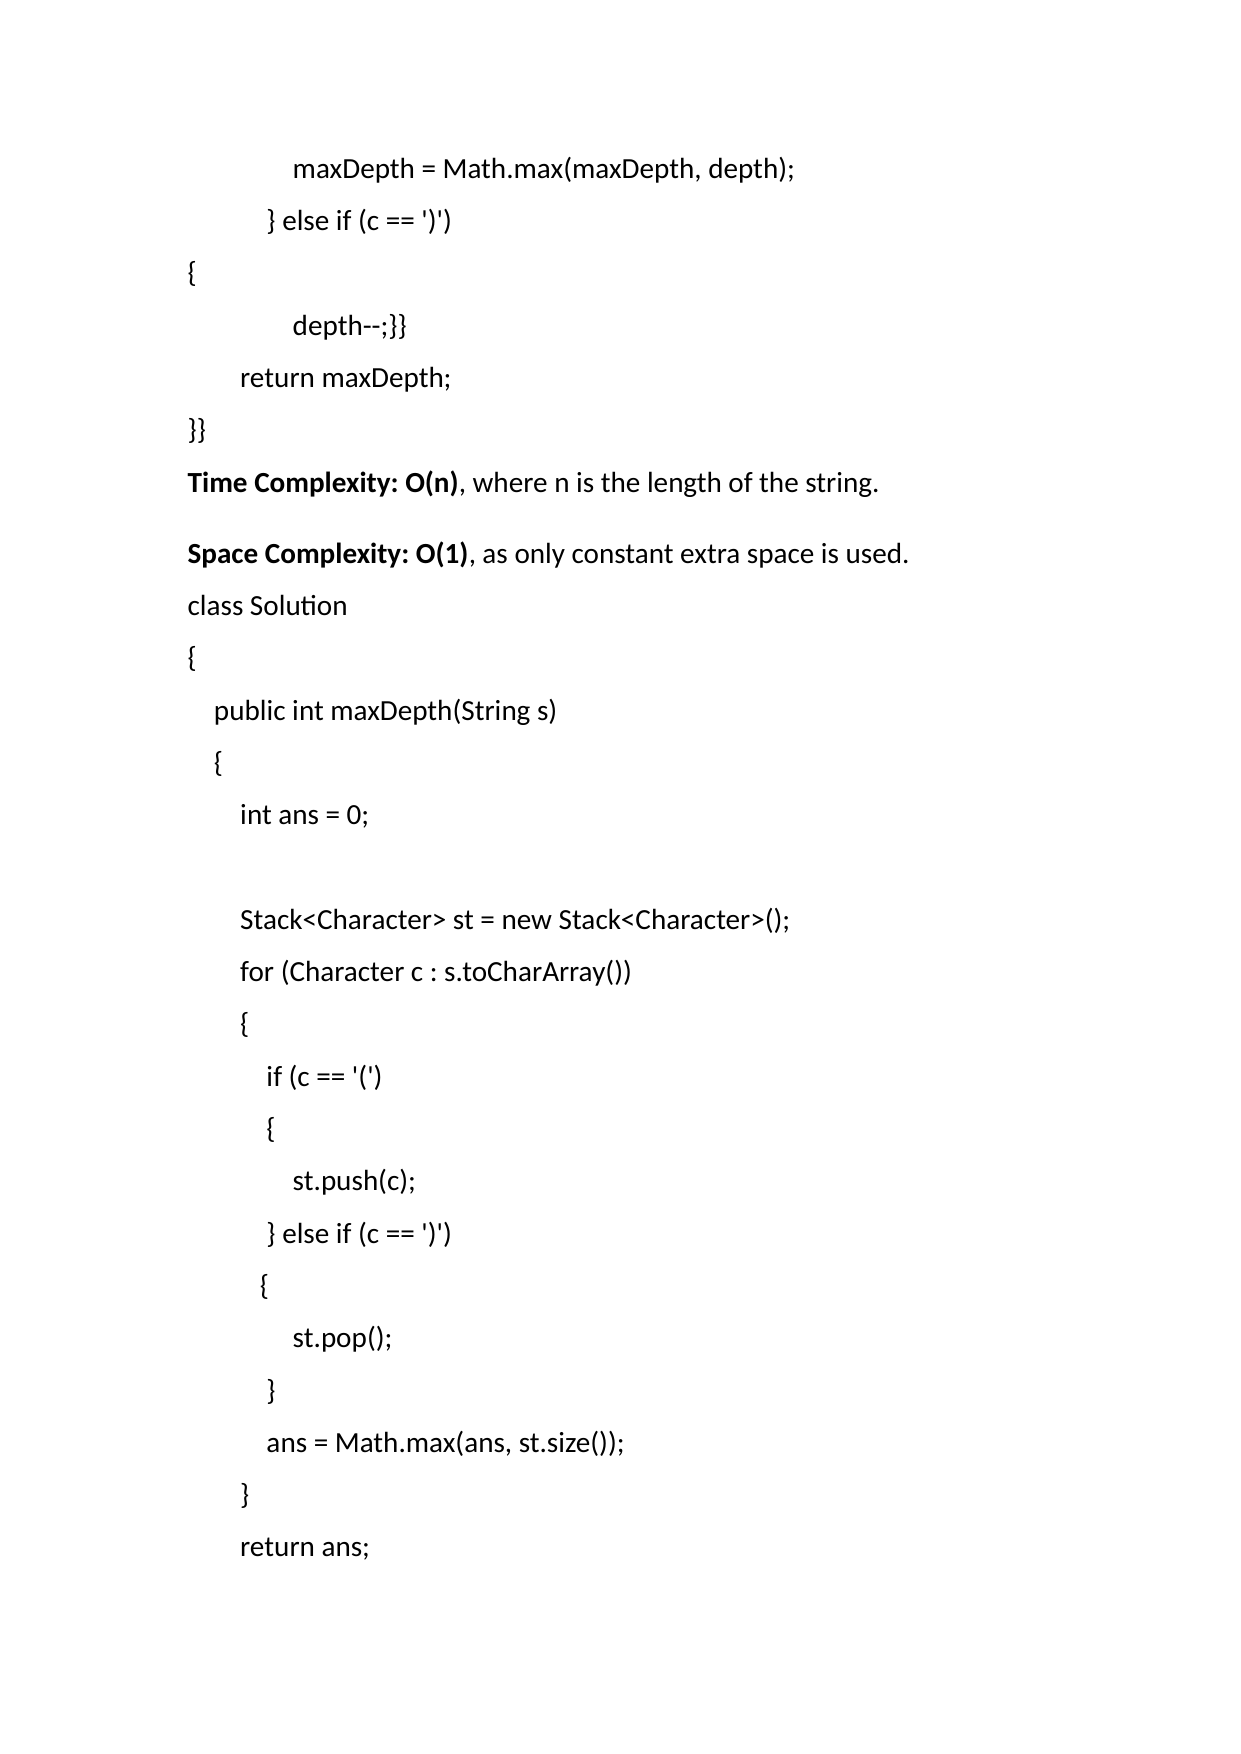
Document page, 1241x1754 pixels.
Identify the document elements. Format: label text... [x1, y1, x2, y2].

text { [187, 639, 1090, 675]
text Stack<Character> st = new Stack<Character>(); [187, 901, 1090, 937]
text depth--;}} [187, 307, 1090, 342]
text { [187, 1006, 1090, 1041]
text int ans = 0; [187, 796, 1090, 832]
text maxDepth = Math.max(maxDepth, depth); [187, 150, 1090, 186]
text } [187, 1372, 1090, 1407]
text { [187, 744, 1090, 780]
text class Solution [187, 587, 1090, 623]
text public int maxDepth(String s) [187, 692, 1090, 727]
text Time Complexity: O(n), where n is the length of the string. Space Complexity: O(1), as only constant extra space is used. [187, 464, 1090, 571]
text for (Character c : s.toCharArray()) [187, 953, 1090, 989]
text } else if (c == ')') [187, 202, 1090, 238]
text if (c == '(') [187, 1058, 1090, 1093]
text return ans; [187, 1528, 1090, 1564]
text ans = Math.max(ans, st.size()); [187, 1424, 1090, 1459]
text } else if (c == ')') [187, 1215, 1090, 1250]
text }} [187, 411, 1090, 447]
text return maxDepth; [187, 359, 1090, 395]
text st.push(c); [187, 1162, 1090, 1198]
text } [187, 1476, 1090, 1512]
text { [187, 254, 1090, 290]
text st.pop(); [187, 1319, 1090, 1355]
text { [187, 1267, 1090, 1303]
text { [187, 1110, 1090, 1146]
